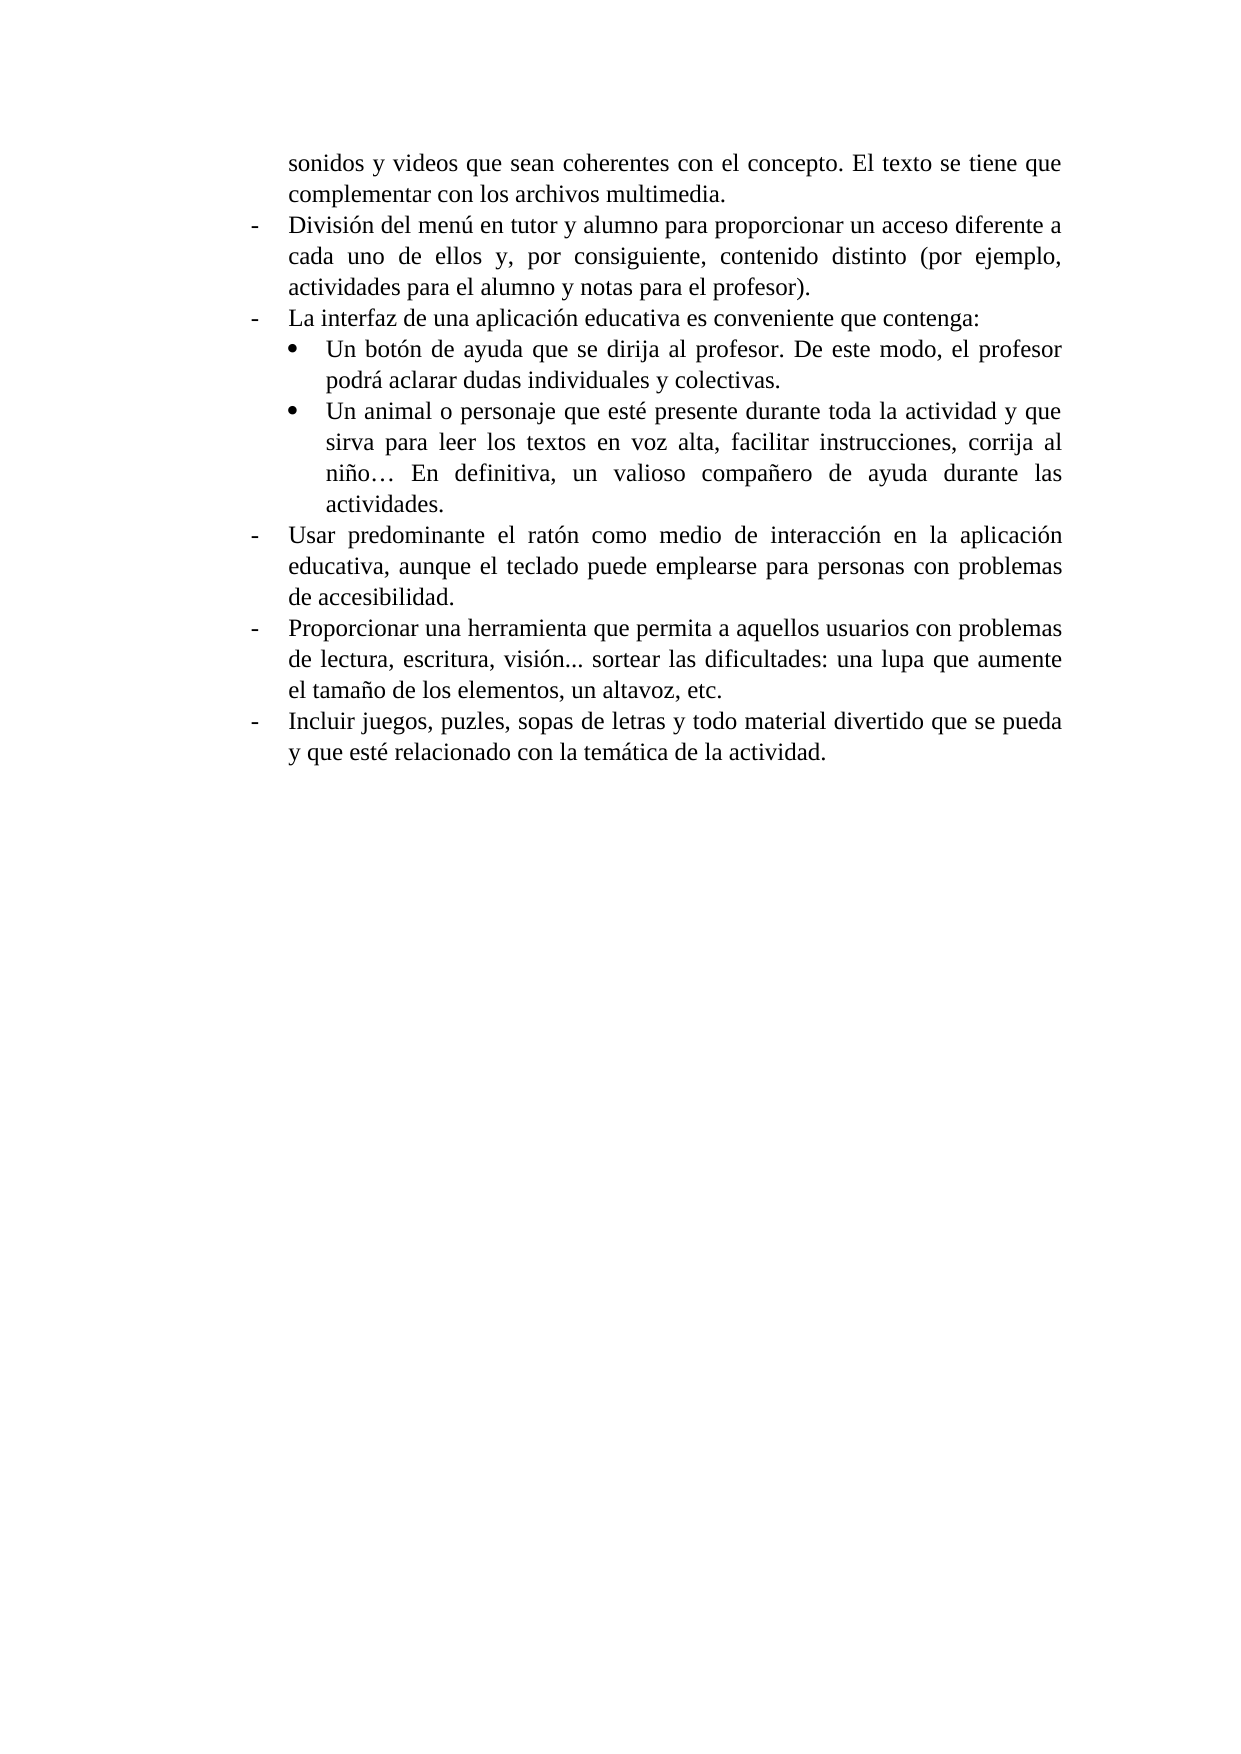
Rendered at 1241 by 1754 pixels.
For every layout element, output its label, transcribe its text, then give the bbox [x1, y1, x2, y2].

list Proporcionar una herramienta que permita a aquellos usuarios con problemas de lectura, escritura, visión... sortear las dificultades: una lupa que aumente el tamaño de los elementos, un altavoz, etc. [251, 613, 1063, 704]
list Un animal o personaje que esté presente durante toda la actividad y que sirva para leer los textos en voz alta, facilitar instrucciones, corrija al niño… En definitiva, un valioso compañero de ayuda durante las actividades. [288, 396, 1063, 518]
list Un botón de ayuda que se dirija al profesor. De este modo, el profesor podrá aclarar dudas individuales y colectivas. [288, 334, 1063, 394]
list Usar predominante el ratón como medio de interacción en la aplicación educativa, aunque el teclado puede emplearse para personas con problemas de accesibilidad. [251, 520, 1063, 611]
list División del menú en tutor y alumno para proporcionar un acceso diferente a cada uno de ellos y, por consiguiente, contenido distinto (por ejemplo, actividades para el alumno y notas para el profesor). [251, 210, 1063, 301]
list La interfaz de una aplicación educativa es conveniente que contenga: [251, 303, 1063, 332]
list Incluir juegos, puzles, sopas de letras y todo material divertido que se pueda y que esté relacionado con la temática de la actividad. [251, 706, 1063, 766]
